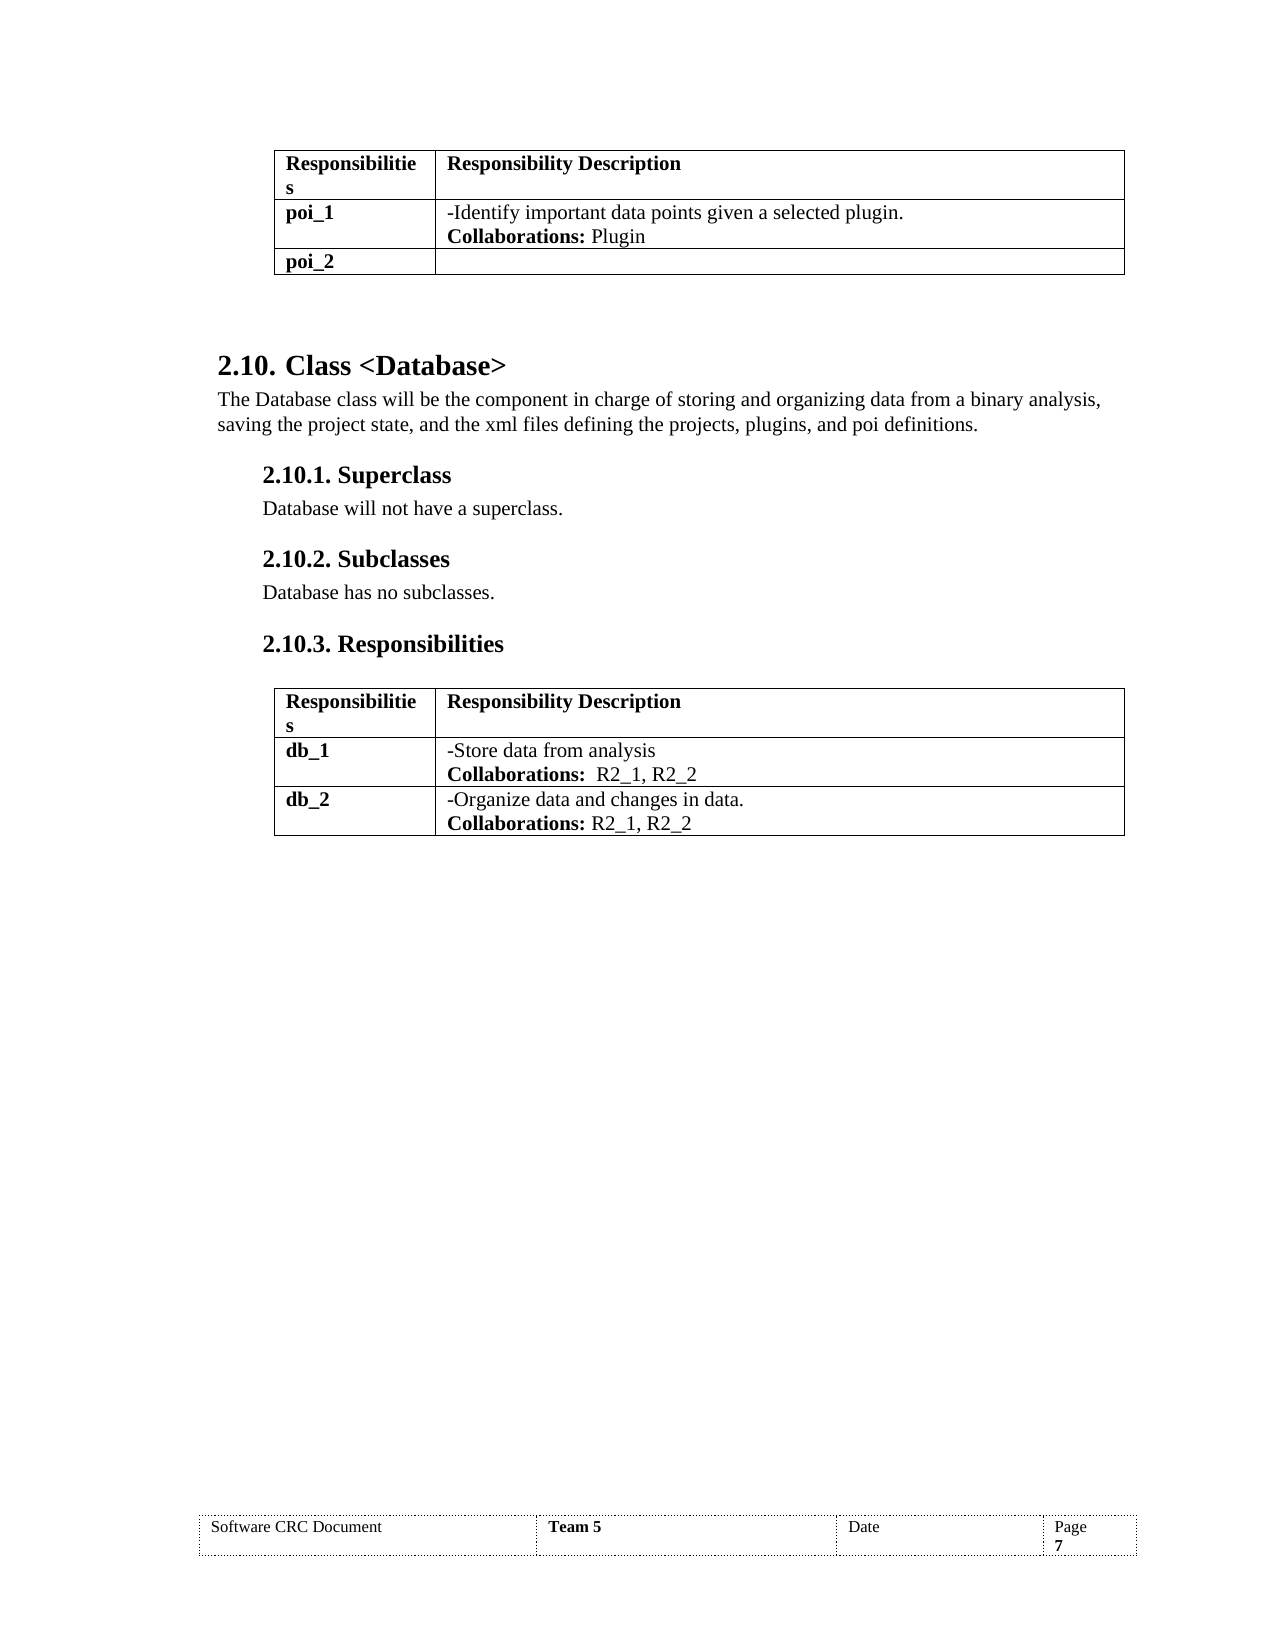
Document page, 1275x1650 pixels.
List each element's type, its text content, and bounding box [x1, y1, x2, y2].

table_header Responsibilities [275, 689, 435, 737]
table_cell -Store data from analysis Collaborations: R2_1, R2_2 [436, 738, 1124, 786]
table_cell [436, 249, 1124, 273]
table_cell db_2 [275, 787, 435, 835]
table_header Responsibility Description [436, 151, 1124, 199]
table_cell -Organize data and changes in data. Collaborations: R2_1, R2_2 [436, 787, 1124, 835]
subtitle Superclass [262, 461, 1125, 489]
table_cell poi_2 [275, 249, 435, 273]
subtitle Class <Database> [217, 348, 1125, 381]
table_cell db_1 [275, 738, 435, 786]
table_cell -Identify important data points given a selected plugin. Collaborations: Plugin [436, 200, 1124, 248]
table_cell poi_1 [275, 200, 435, 248]
table_header Responsibility Description [436, 689, 1124, 737]
text Database has no subclasses. [262, 579, 1125, 604]
text The Database class will be the component in charge of storing and organizing data from a binary analysis, saving the project state, and the xml files defining the projects, plugins, and poi definitions. [217, 387, 1125, 436]
text Database will not have a superclass. [262, 496, 1125, 519]
subtitle Responsibilities [262, 629, 1125, 657]
table_header Responsibilities [275, 151, 435, 199]
subtitle Subclasses [262, 544, 1125, 573]
